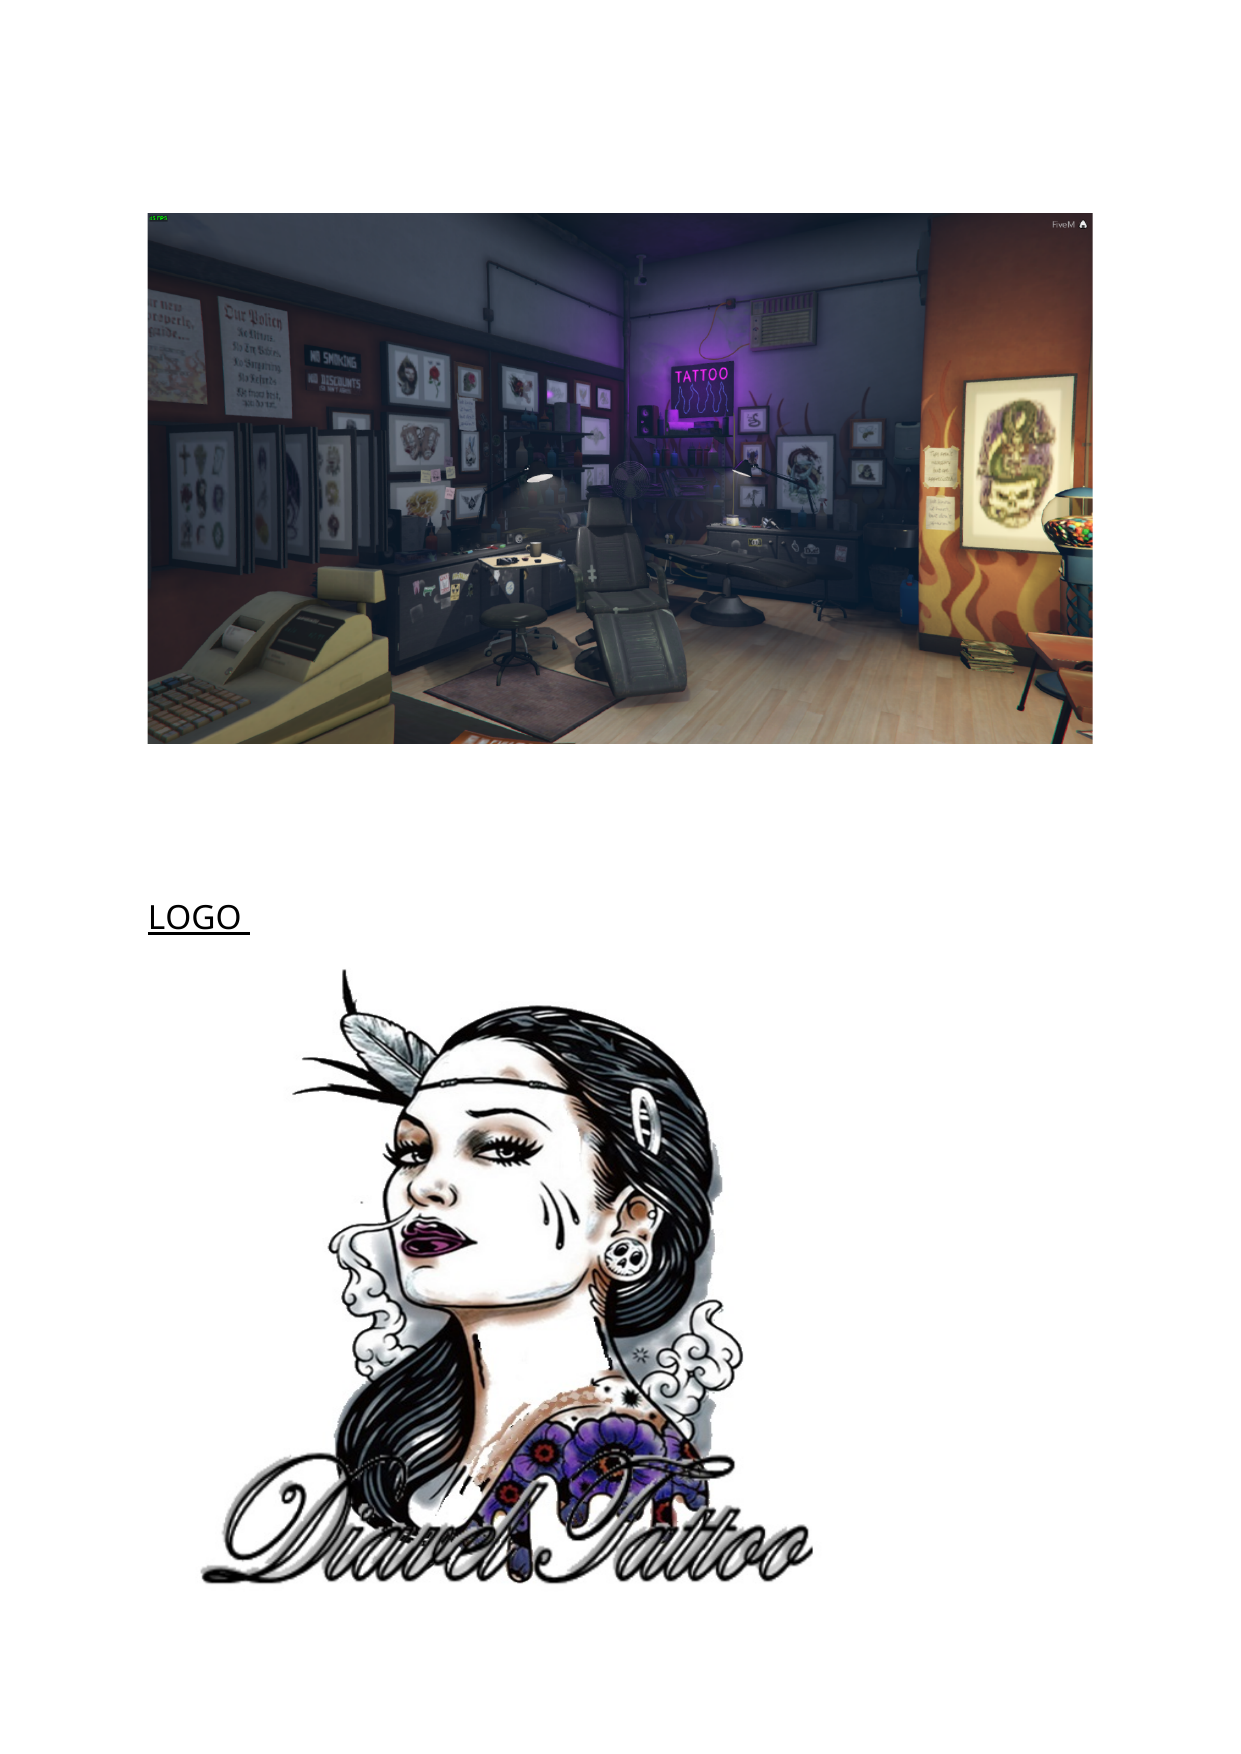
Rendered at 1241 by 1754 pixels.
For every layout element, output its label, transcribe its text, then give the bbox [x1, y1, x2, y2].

picture [147, 213, 1093, 744]
picture [147, 959, 885, 1597]
text LOGO [148, 894, 1093, 939]
